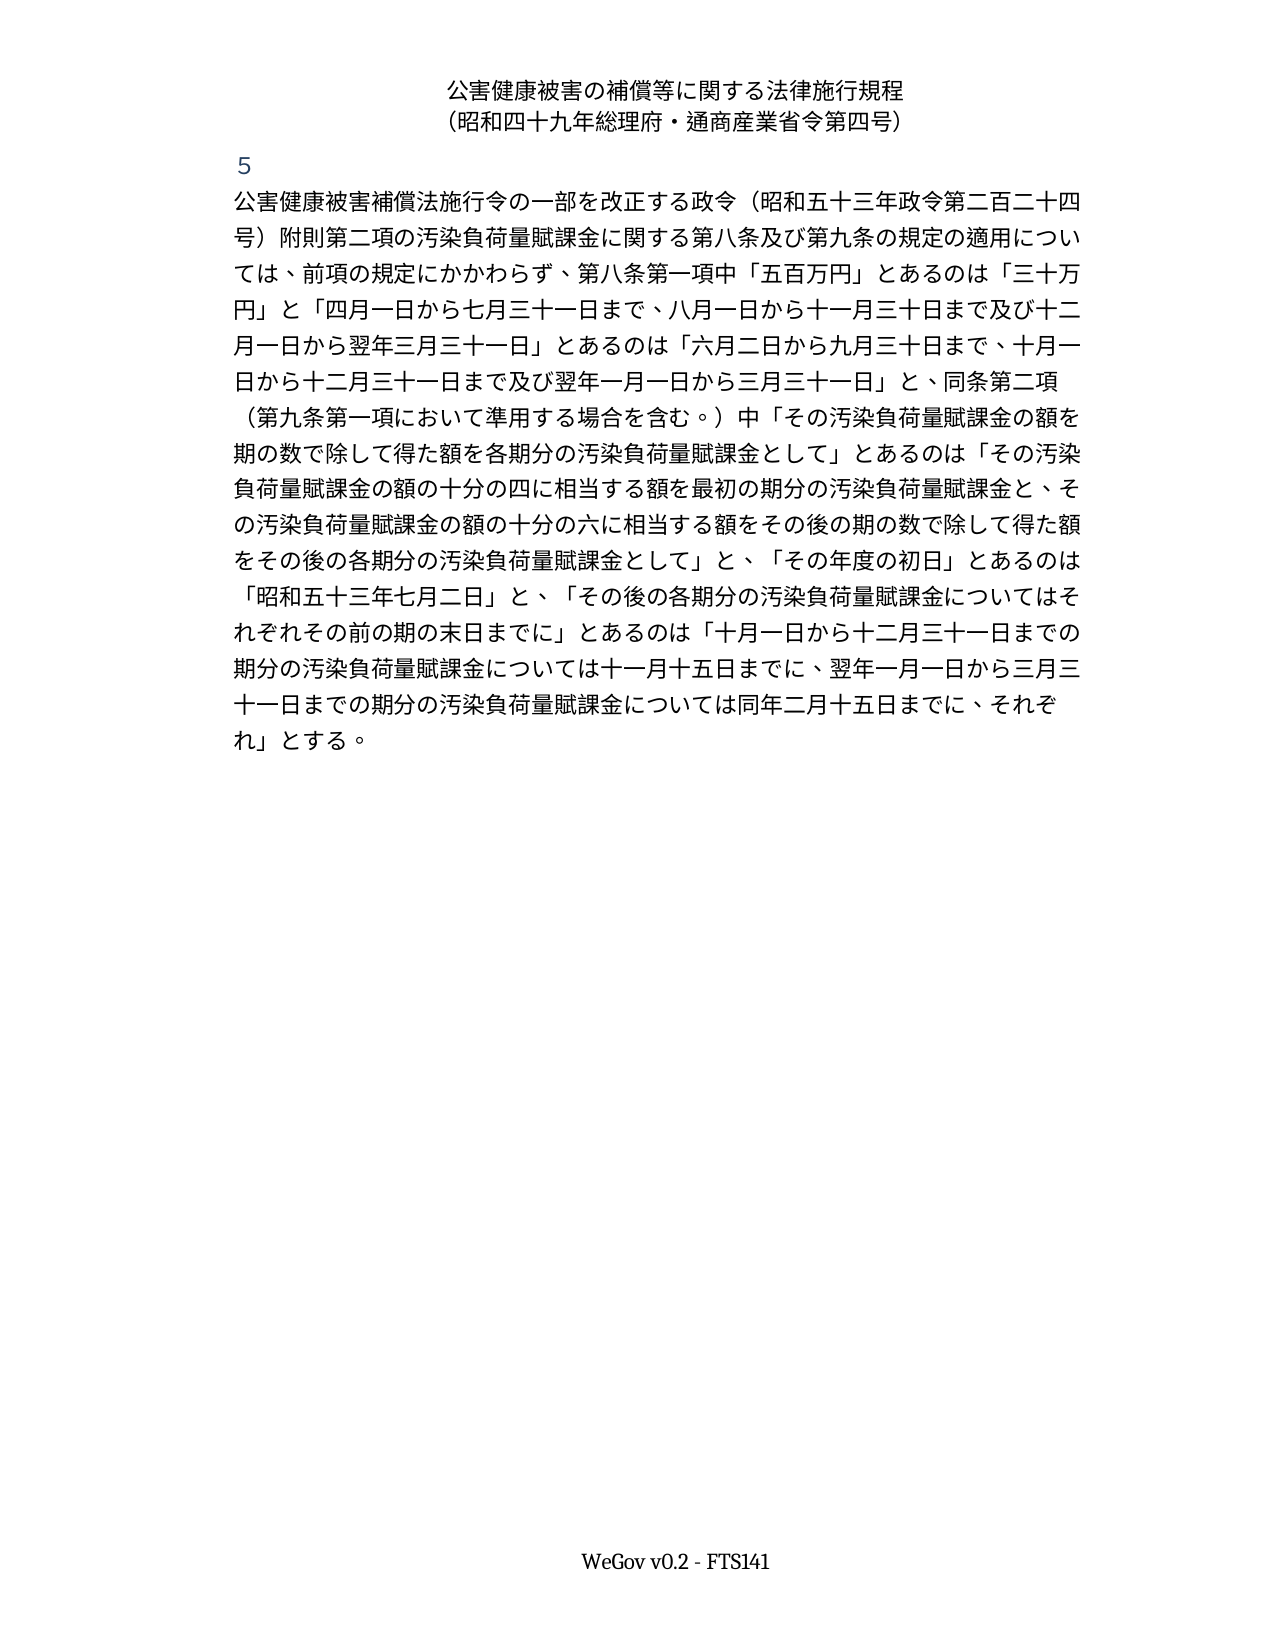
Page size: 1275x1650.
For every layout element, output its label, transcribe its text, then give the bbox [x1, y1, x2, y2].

subtitle ５ [233, 150, 1087, 181]
text 公害健康被害補償法施行令の一部を改正する政令（昭和五十三年政令第二百二十四号）附則第二項の汚染負荷量賦課金に関する第八条及び第九条の規定の適用については、前項の規定にかかわらず、第八条第一項中「五百万円」とあるのは「三十万円」と「四月一日から七月三十一日まで、八月一日から十一月三十日まで及び十二月一日から翌年三月三十一日」とあるのは「六月二日から九月三十日まで、十月一日から十二月三十一日まで及び翌年一月一日から三月三十一日」と、同条第二項（第九条第一項において準用する場合を含む。）中「その汚染負荷量賦課金の額を期の数で除して得た額を各期分の汚染負荷量賦課金として」とあるのは「その汚染負荷量賦課金の額の十分の四に相当する額を最初の期分の汚染負荷量賦課金と、その汚染負荷量賦課金の額の十分の六に相当する額をその後の期の数で除して得た額をその後の各期分の汚染負荷量賦課金として」と、「その年度の初日」とあるのは「昭和五十三年七月二日」と、「その後の各期分の汚染負荷量賦課金についてはそれぞれその前の期の末日までに」とあるのは「十月一日から十二月三十一日までの期分の汚染負荷量賦課金については十一月十五日までに、翌年一月一日から三月三十一日までの期分の汚染負荷量賦課金については同年二月十五日までに、それぞれ」とする。 [233, 186, 1087, 756]
